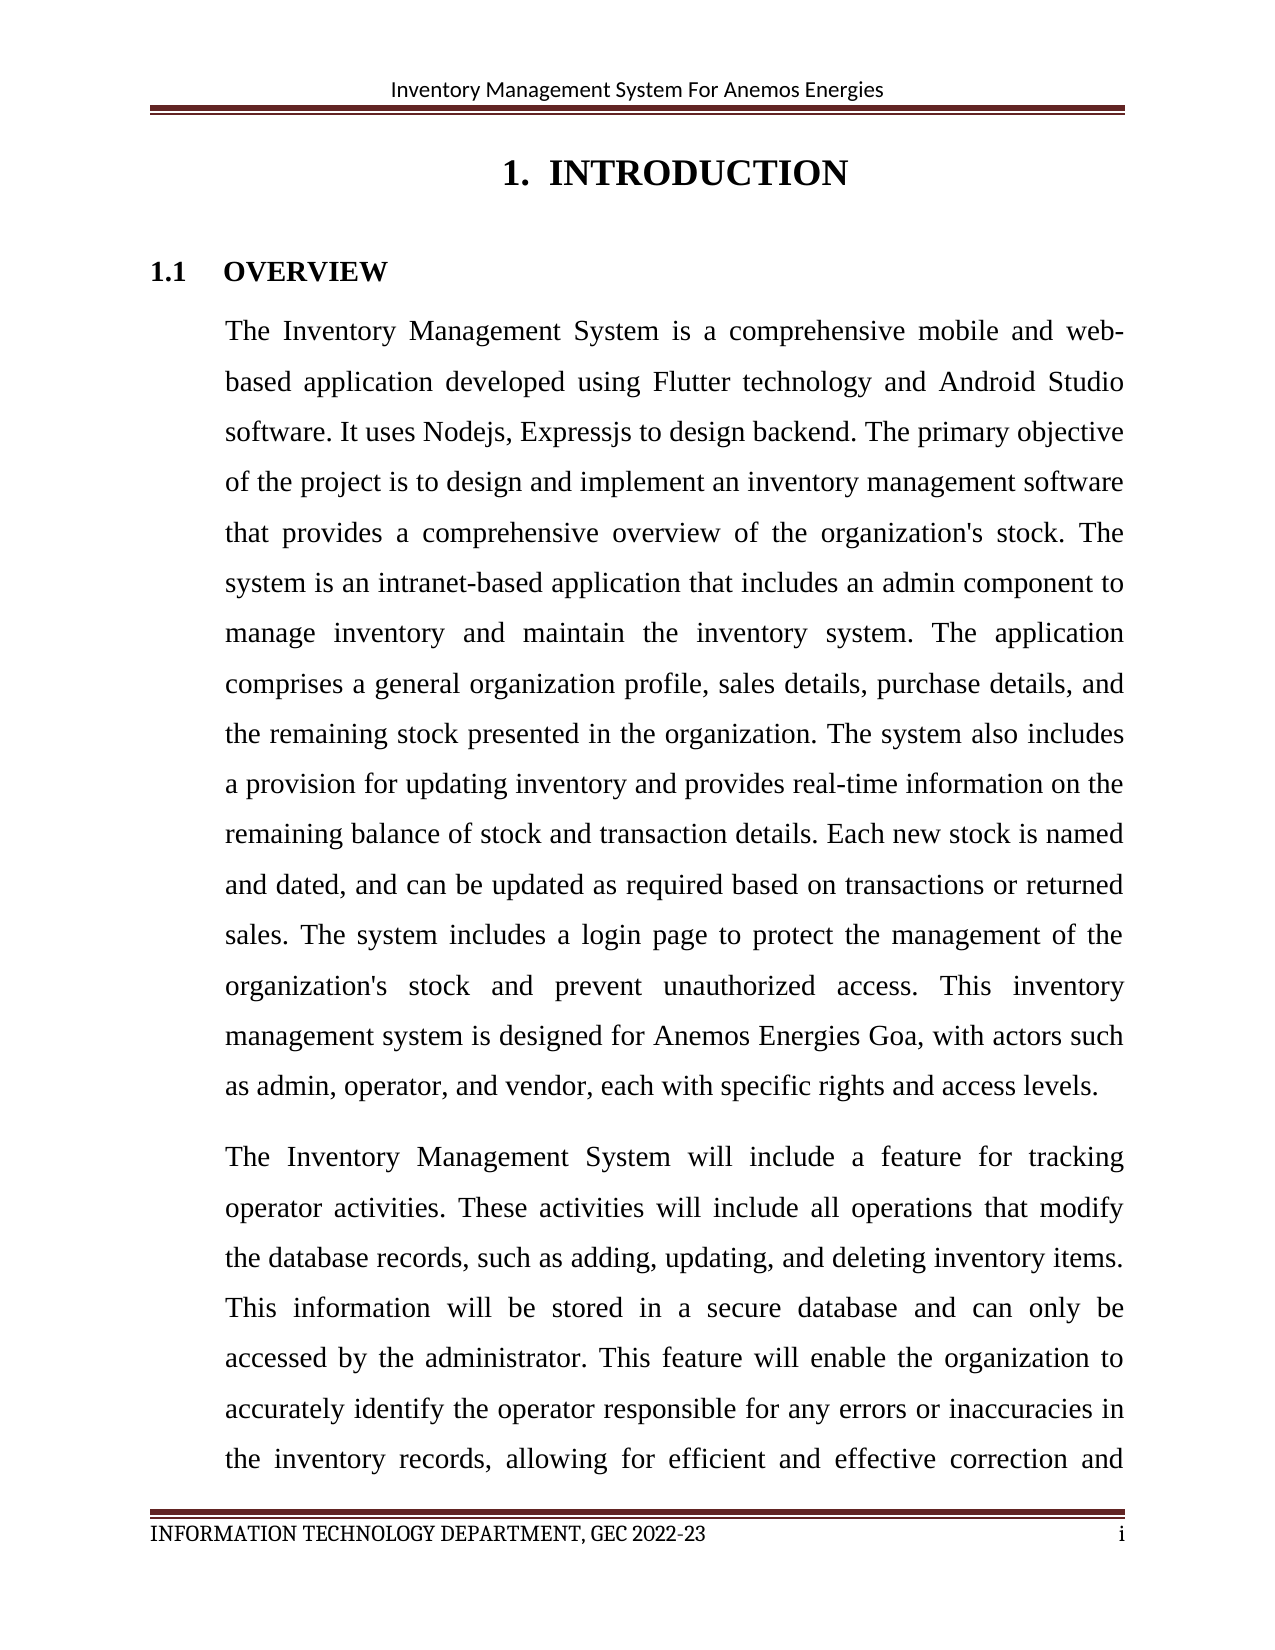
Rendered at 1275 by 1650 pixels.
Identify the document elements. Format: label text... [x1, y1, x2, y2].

text 1.1 OVERVIEW [150, 220, 1125, 288]
text 1. INTRODUCTION [150, 150, 1125, 193]
text The Inventory Management System is a comprehensive mobile and web-based application developed using Flutter technology and Android Studio software. It uses Nodejs, Expressjs to design backend. The primary objective of the project is to design and implement an inventory management software that provides a comprehensive overview of the organization's stock. The system is an intranet-based application that includes an admin component to manage inventory and maintain the inventory system. The application comprises a general organization profile, sales details, purchase details, and the remaining stock presented in the organization. The system also includes a provision for updating inventory and provides real-time information on the remaining balance of stock and transaction details. Each new stock is named and dated, and can be updated as required based on transactions or returned sales. The system includes a login page to protect the management of the organization's stock and prevent unauthorized access. This inventory management system is designed for Anemos Energies Goa, with actors such as admin, operator, and vendor, each with specific rights and access levels. [225, 313, 1125, 1102]
